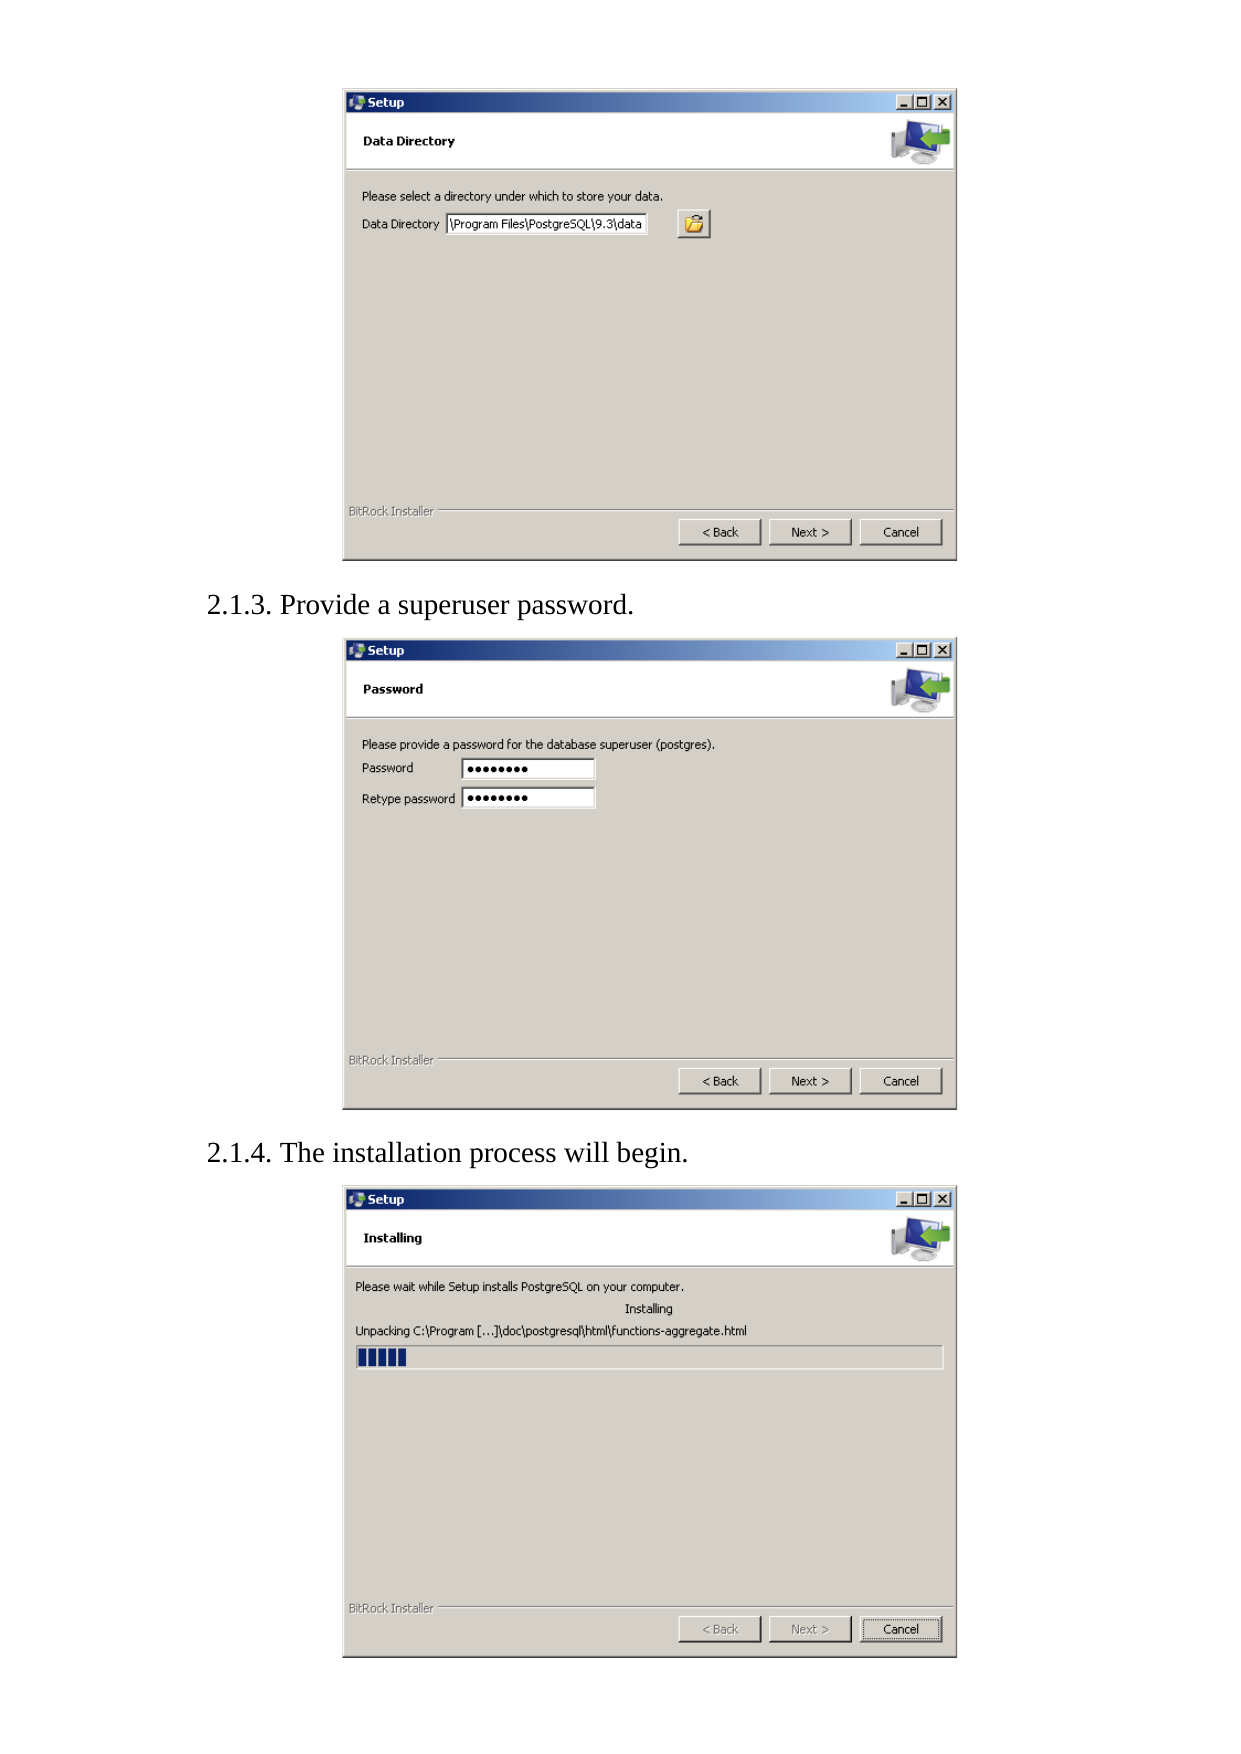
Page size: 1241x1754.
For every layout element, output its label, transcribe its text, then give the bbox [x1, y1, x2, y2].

text Provide a superuser password. [148, 587, 1152, 620]
picture [342, 637, 958, 1110]
text The installation process will begin. [148, 1135, 1152, 1169]
picture [342, 88, 958, 561]
picture [342, 1185, 958, 1658]
